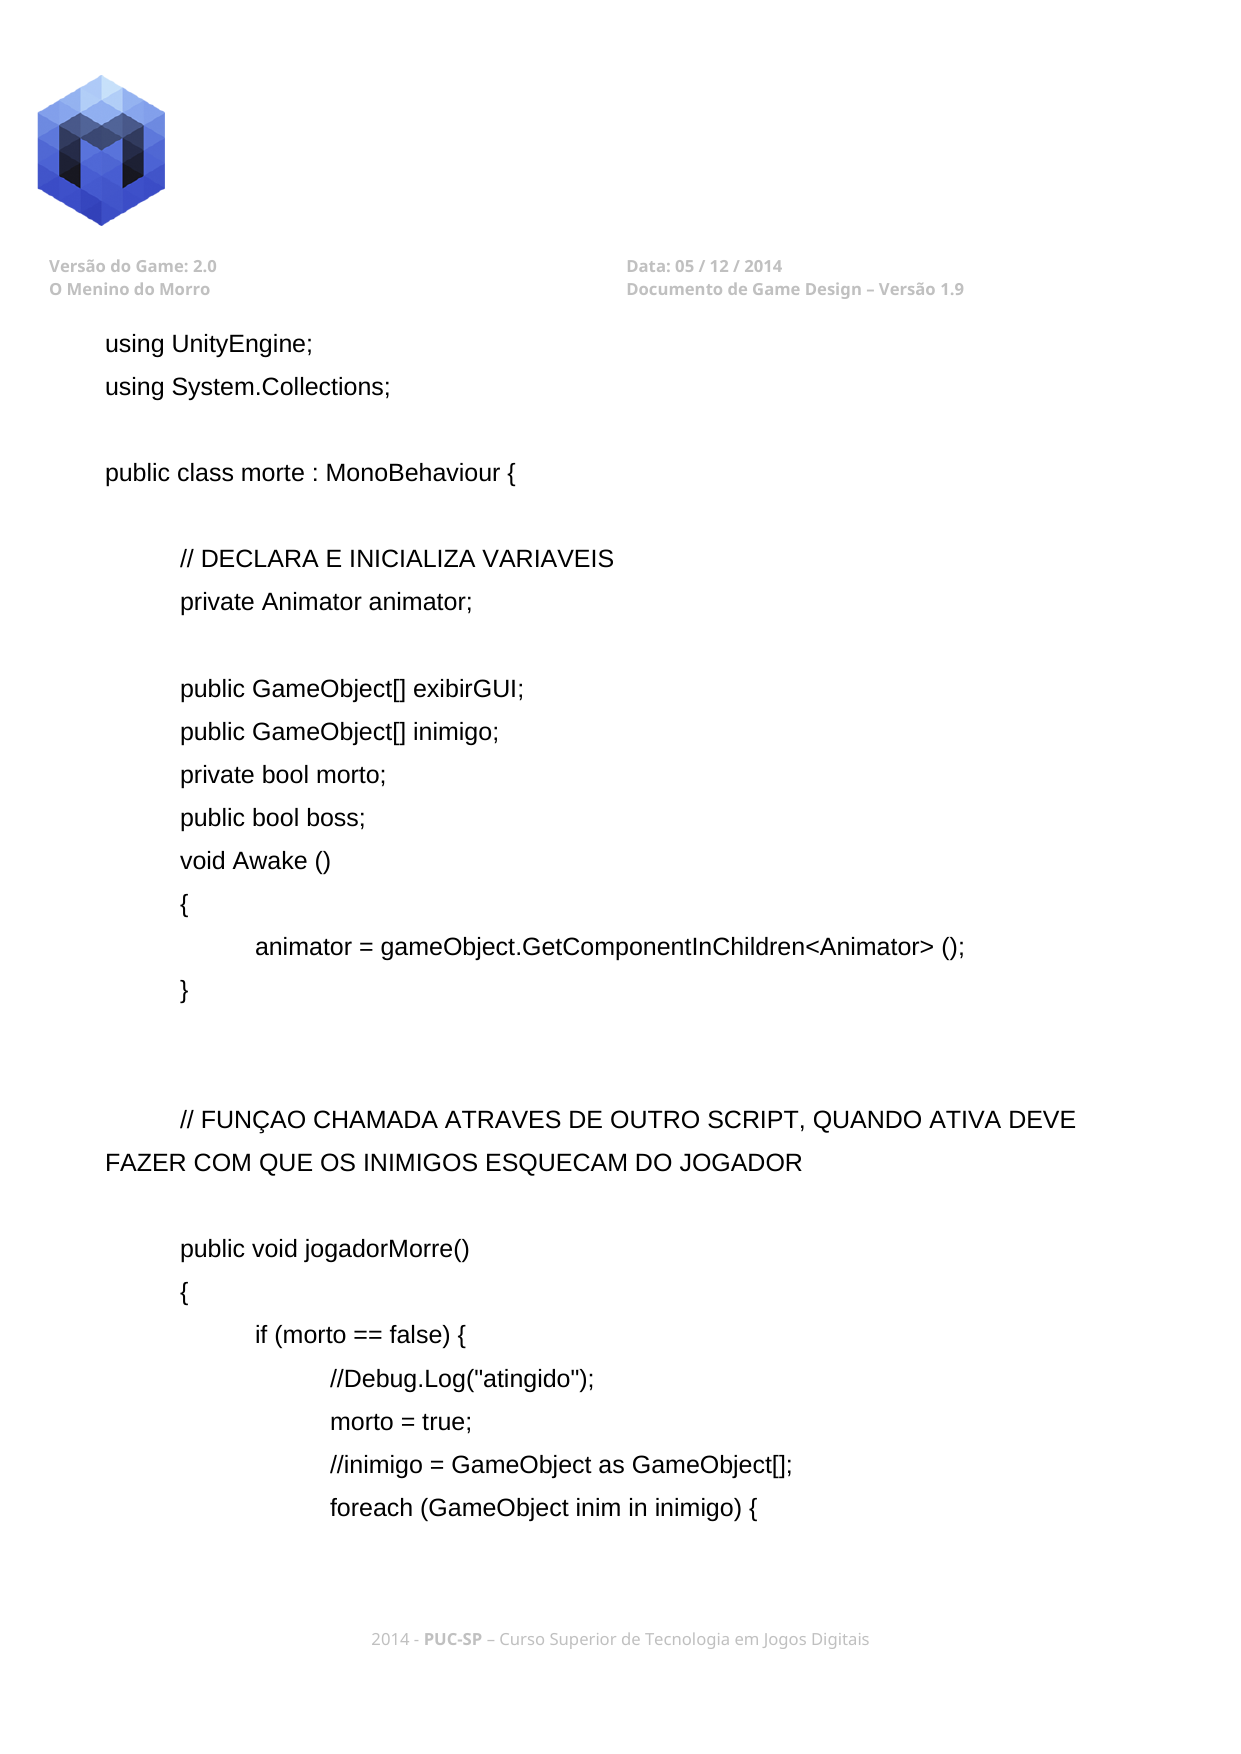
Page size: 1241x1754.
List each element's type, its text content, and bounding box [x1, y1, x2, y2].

picture [37, 75, 165, 226]
